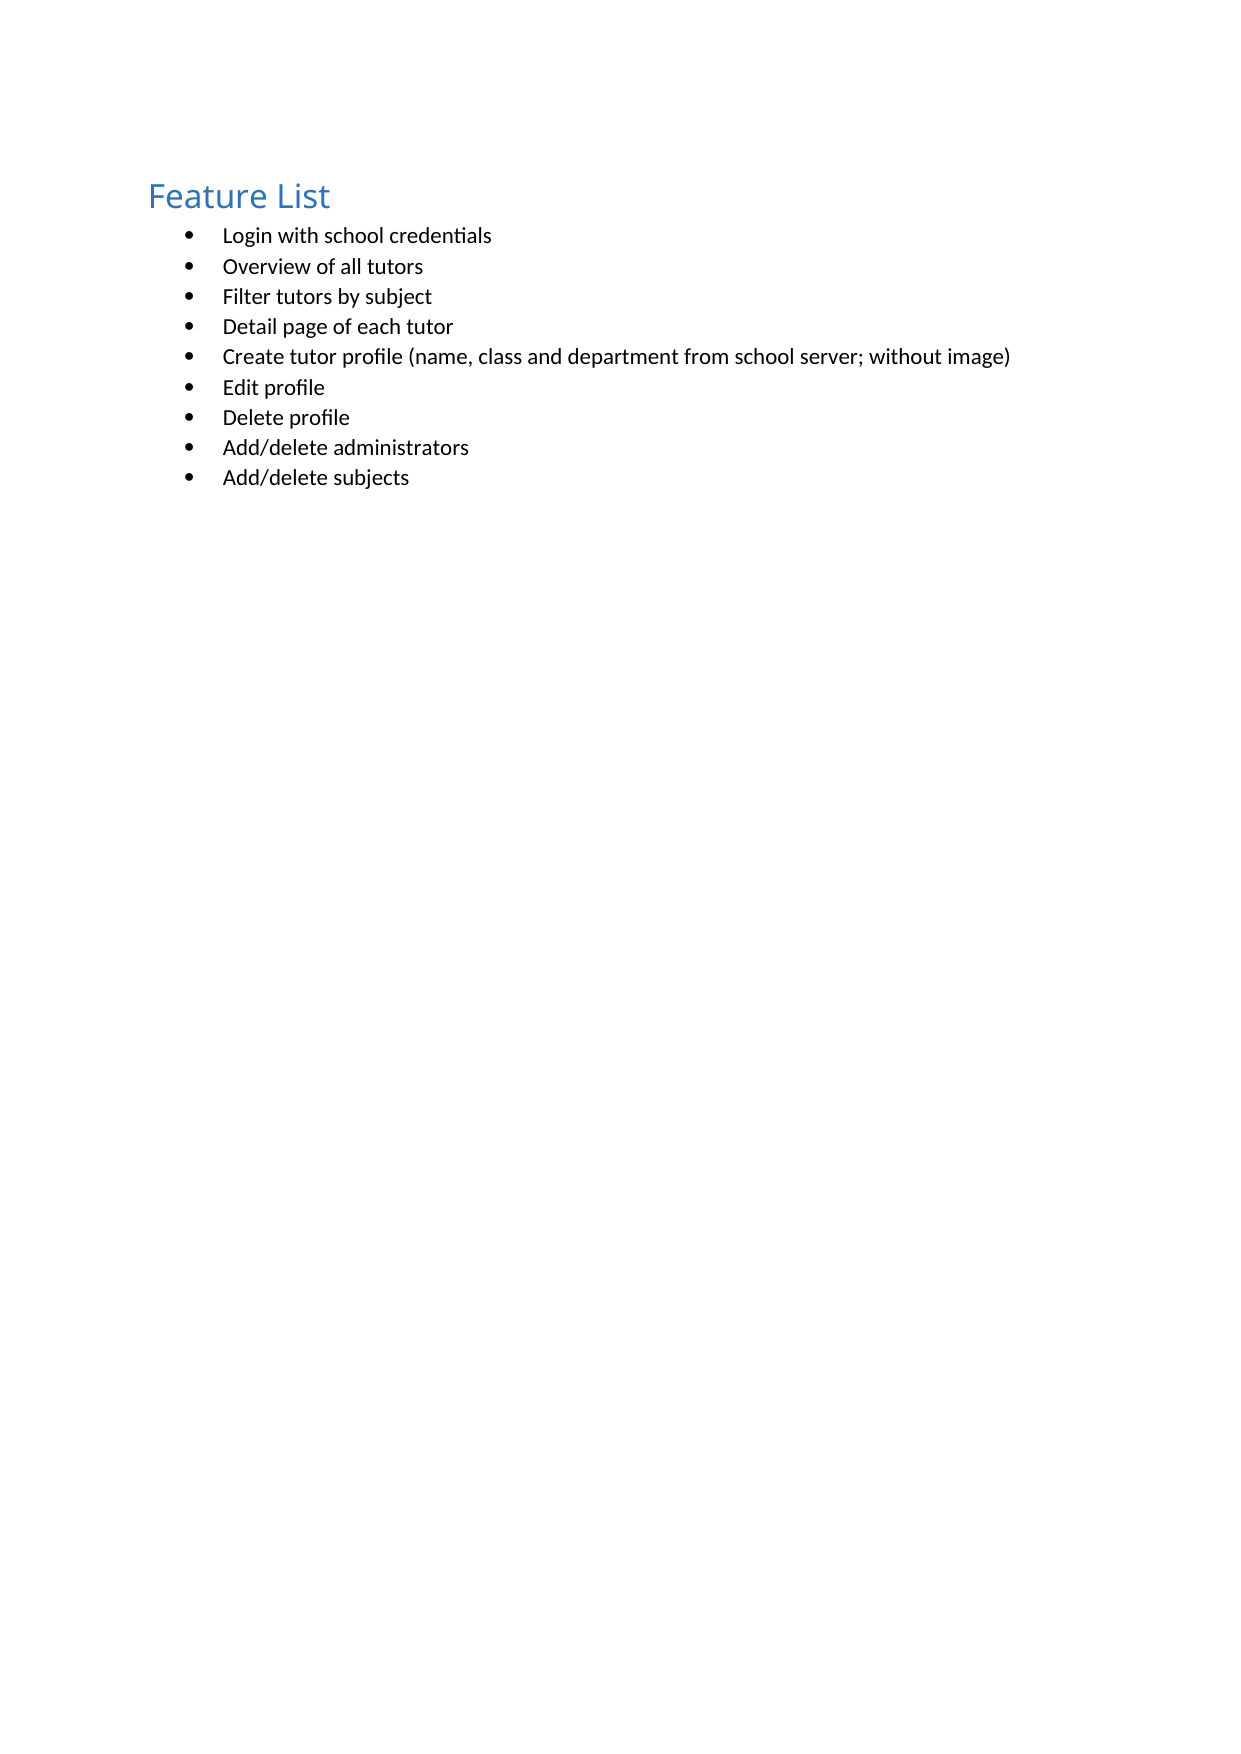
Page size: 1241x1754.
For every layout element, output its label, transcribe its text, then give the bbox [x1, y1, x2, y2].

list Create tutor profile (name, class and department from school server; without image) [185, 342, 1093, 370]
list Filter tutors by subject [185, 282, 1093, 310]
list Add/delete subjects [185, 463, 1093, 491]
list Login with school credentials [185, 222, 1093, 249]
subtitle Feature List [148, 173, 1093, 218]
list Add/delete administrators [185, 433, 1093, 461]
list Edit profile [185, 373, 1093, 401]
list Detail page of each tutor [185, 312, 1093, 340]
list Delete profile [185, 403, 1093, 431]
list Overview of all tutors [185, 252, 1093, 280]
